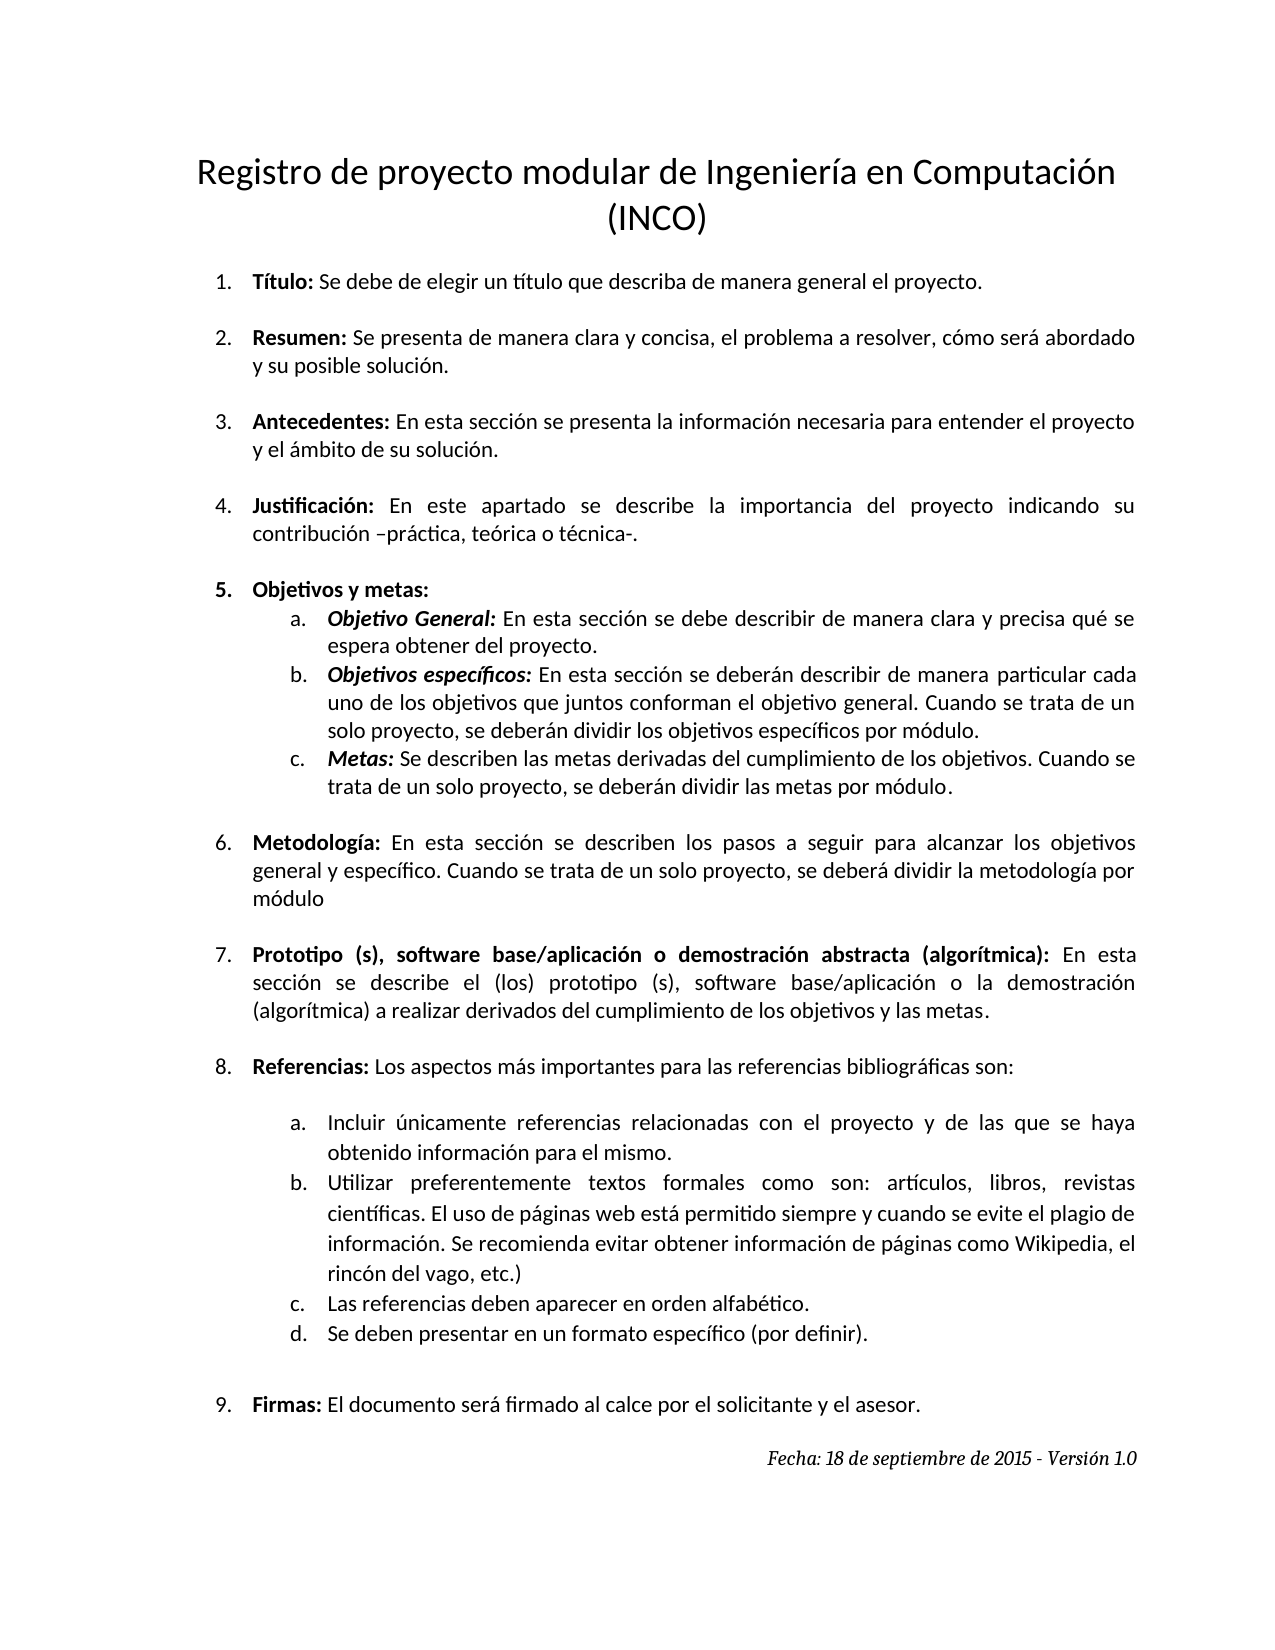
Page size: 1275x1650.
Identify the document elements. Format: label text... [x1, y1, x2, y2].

list Resumen: Se presenta de manera clara y concisa, el problema a resolver, cómo será abordado y su posible solución. [215, 323, 1137, 379]
text Fecha: 18 de septiembre de 2015 - Versión 1.0 [177, 1446, 1137, 1470]
list Objetivos específicos: En esta sección se deberán describir de manera particular cada uno de los objetivos que juntos conforman el objetivo general. Cuando se trata de un solo proyecto, se deberán dividir los objetivos específicos por módulo. [290, 660, 1137, 744]
list Objetivo General: En esta sección se debe describir de manera clara y precisa qué se espera obtener del proyecto. [290, 604, 1137, 660]
list Las referencias deben aparecer en orden alfabético. [290, 1289, 1137, 1317]
list Justificación: En este apartado se describe la importancia del proyecto indicando su contribución –práctica, teórica o técnica-. [215, 492, 1137, 548]
list Incluir únicamente referencias relacionadas con el proyecto y de las que se haya obtenido información para el mismo. [290, 1108, 1137, 1166]
list Prototipo (s), software base/aplicación o demostración abstracta (algorítmica): En esta sección se describe el (los) prototipo (s), software base/aplicación o la demostración (algorítmica) a realizar derivados del cumplimiento de los objetivos y las metas. [215, 940, 1137, 1024]
list Se deben presentar en un formato específico (por definir). [290, 1319, 1137, 1347]
list Metodología: En esta sección se describen los pasos a seguir para alcanzar los objetivos general y específico. Cuando se trata de un solo proyecto, se deberá dividir la metodología por módulo [215, 828, 1137, 912]
list Antecedentes: En esta sección se presenta la información necesaria para entender el proyecto y el ámbito de su solución. [215, 407, 1137, 463]
list Objetivos y metas: [215, 576, 1137, 604]
list Referencias: Los aspectos más importantes para las referencias bibliográficas son: [215, 1052, 1137, 1080]
list Metas: Se describen las metas derivadas del cumplimiento de los objetivos. Cuando se trata de un solo proyecto, se deberán dividir las metas por módulo. [290, 744, 1137, 800]
list Título: Se debe de elegir un título que describa de manera general el proyecto. [215, 267, 1137, 295]
list Utilizar preferentemente textos formales como son: artículos, libros, revistas científicas. El uso de páginas web está permitido siempre y cuando se evite el plagio de información. Se recomienda evitar obtener información de páginas como Wikipedia, el rincón del vago, etc.) [290, 1168, 1137, 1287]
list Firmas: El documento será firmado al calce por el solicitante y el asesor. [215, 1390, 1137, 1418]
text Registro de proyecto modular de Ingeniería en Computación (INCO) [177, 148, 1137, 239]
